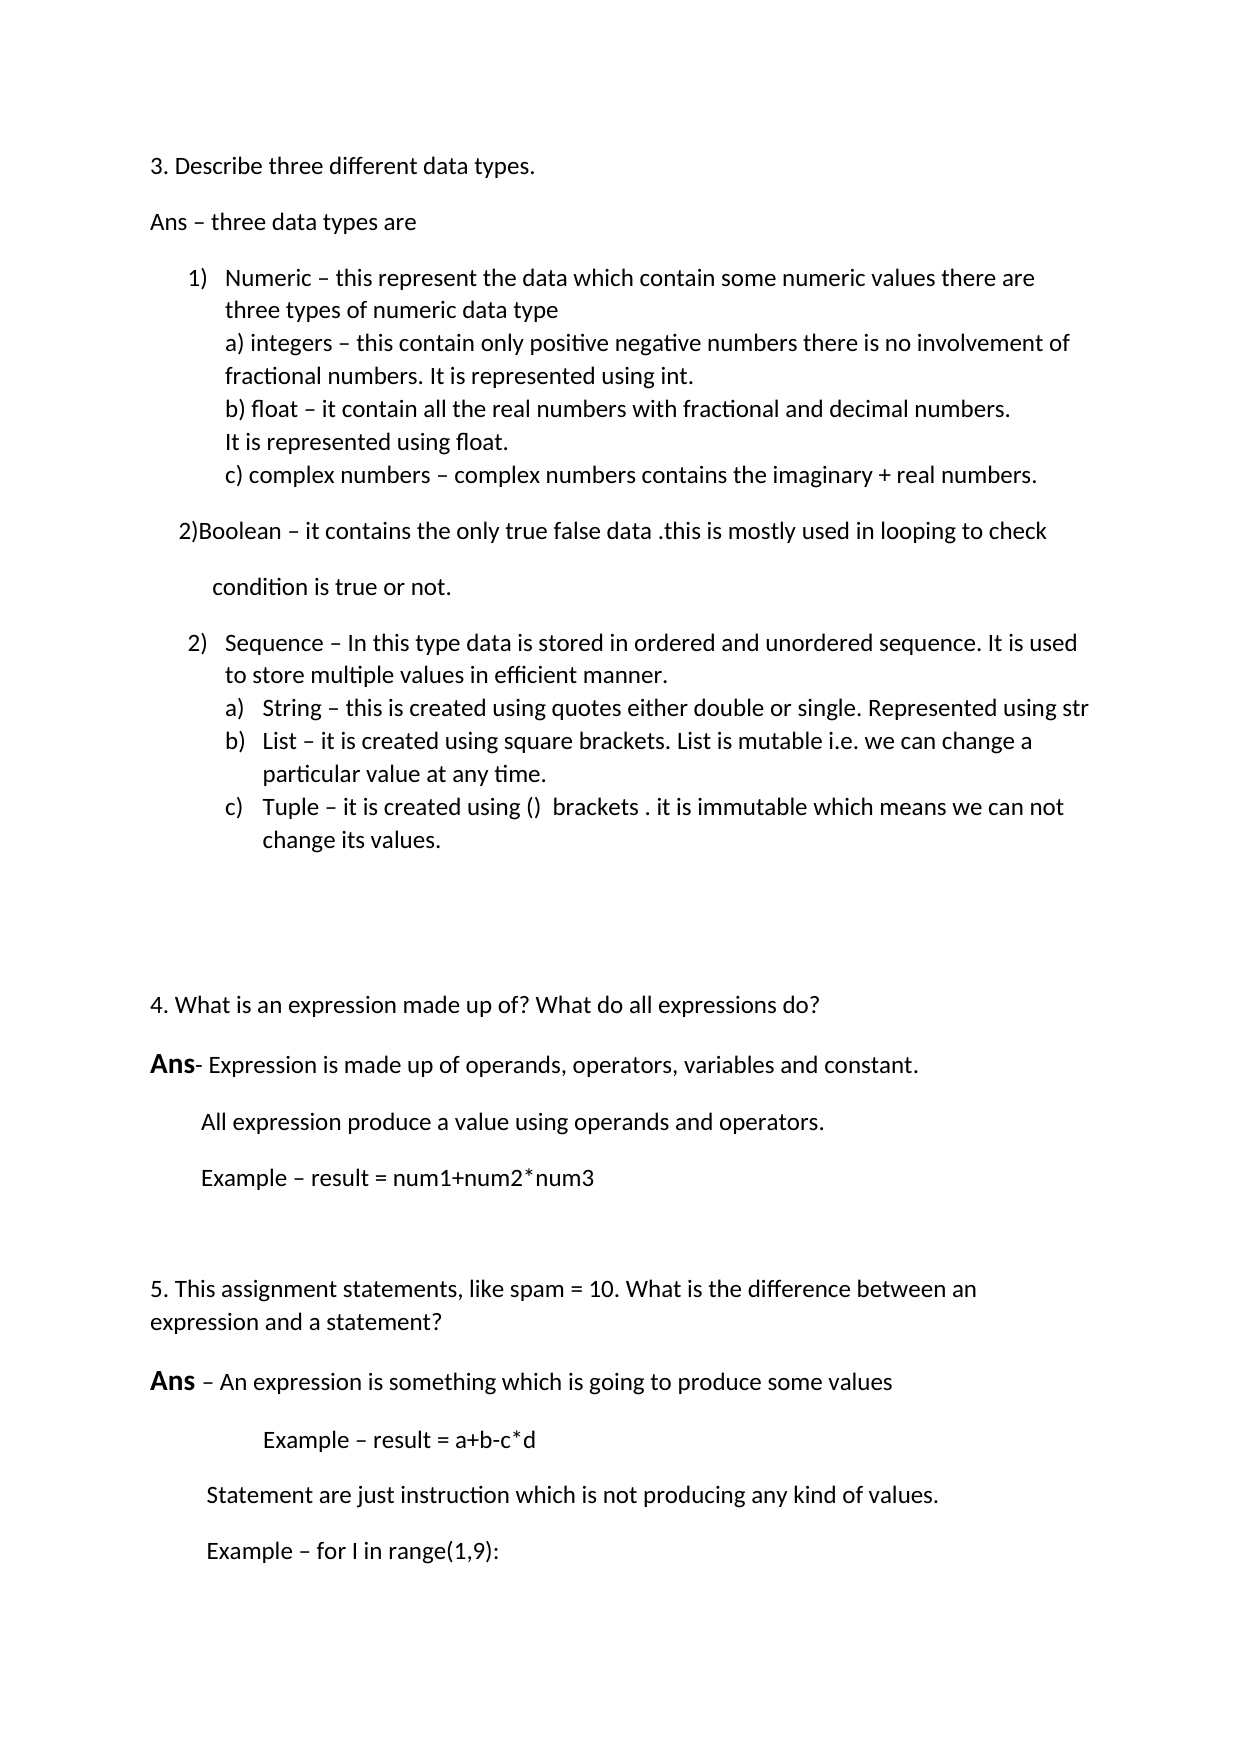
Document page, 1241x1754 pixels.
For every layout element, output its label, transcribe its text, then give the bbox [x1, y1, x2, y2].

text Ans – An expression is something which is going to produce some values [150, 1362, 1090, 1398]
text Ans- Expression is made up of operands, operators, variables and constant. [150, 1045, 1090, 1080]
text Example – result = num1+num2*num3 [150, 1162, 1090, 1192]
list String – this is created using quotes either double or single. Represented using str [225, 692, 1090, 723]
list b) float – it contain all the real numbers with fractional and decimal numbers. [225, 393, 1090, 424]
list c) complex numbers – complex numbers contains the imaginary + real numbers. [225, 459, 1090, 490]
list a) integers – this contain only positive negative numbers there is no involvement of fractional numbers. It is represented using int. [225, 327, 1090, 391]
text 5. This assignment statements, like spam = 10. What is the difference between an expression and a statement? [150, 1274, 1090, 1337]
text Ans – three data types are [150, 206, 1090, 236]
text All expression produce a value using operands and operators. [150, 1106, 1090, 1137]
list Numeric – this represent the data which contain some numeric values there are three types of numeric data type [187, 262, 1090, 325]
list It is represented using float. [225, 426, 1090, 457]
text Example – result = a+b-c*d [150, 1424, 1090, 1454]
list Sequence – In this type data is stored in ordered and unordered sequence. It is used to store multiple values in efficient manner. [187, 627, 1090, 690]
list List – it is created using square brackets. List is mutable i.e. we can change a particular value at any time. [225, 725, 1090, 789]
text Example – for I in range(1,9): [150, 1535, 1090, 1566]
text 2)Boolean – it contains the only true false data .this is mostly used in looping to check [150, 515, 1090, 546]
text Statement are just instruction which is not producing any kind of values. [150, 1479, 1090, 1510]
text 4. What is an expression made up of? What do all expressions do? [150, 989, 1090, 1019]
text condition is true or not. [150, 571, 1090, 601]
list Tuple – it is created using () brackets . it is immutable which means we can not change its values. [225, 791, 1090, 855]
text 3. Describe three different data types. [150, 150, 1090, 181]
